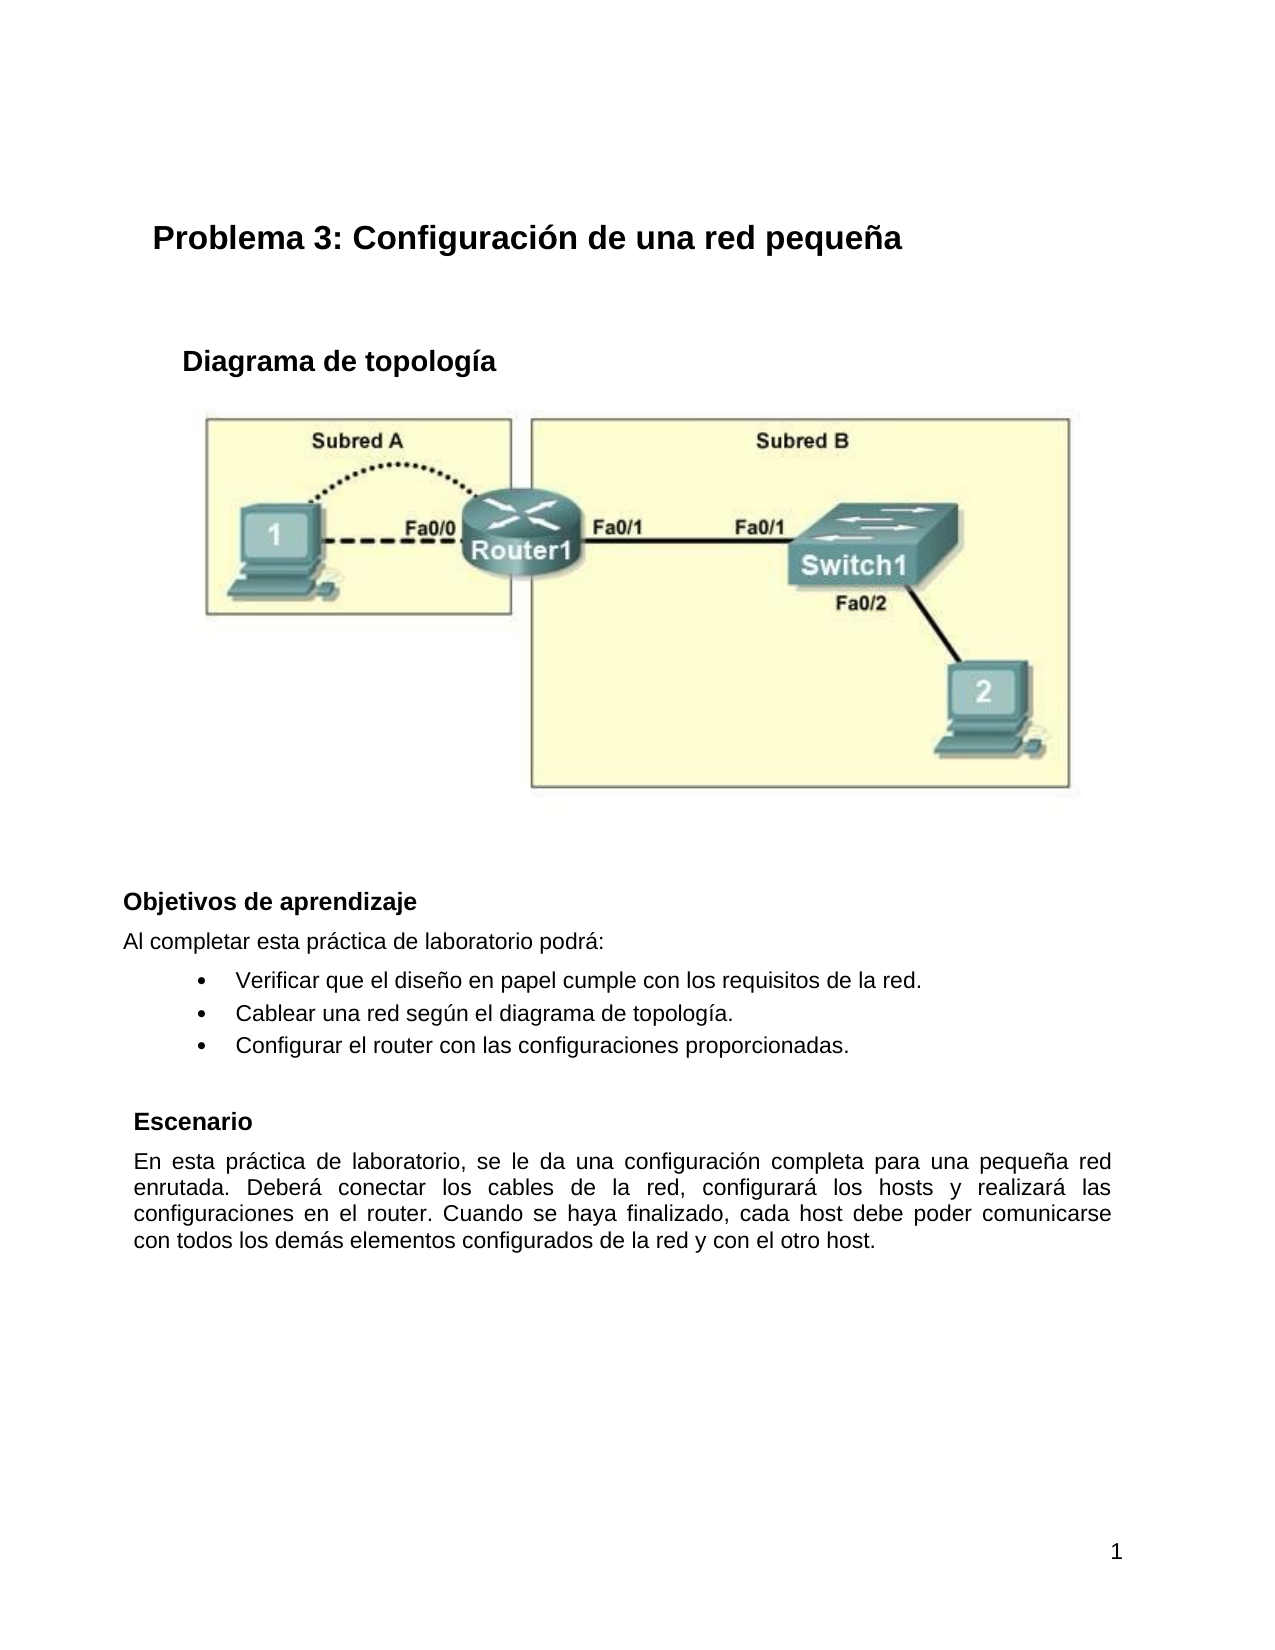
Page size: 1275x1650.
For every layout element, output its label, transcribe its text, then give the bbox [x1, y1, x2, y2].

list Verificar que el diseño en papel cumple con los requisitos de la red. [198, 967, 1123, 993]
text Problema 3: Configuración de una red pequeña [152, 218, 1097, 256]
text Diagrama de topología [182, 343, 932, 377]
text Escenario [133, 1107, 1113, 1135]
text Objetivos de aprendizaje [123, 887, 932, 916]
picture [168, 385, 1107, 823]
list Cablear una red según el diagrama de topología. [198, 999, 1123, 1026]
list Configurar el router con las configuraciones proporcionadas. [198, 1032, 1123, 1058]
text Al completar esta práctica de laboratorio podrá: [123, 928, 932, 955]
text En esta práctica de laboratorio, se le da una configuración completa para una pequeña red enrutada. Deberá conectar los cables de la red, configurará los hosts y realizará las configuraciones en el router. Cuando se haya finalizado, cada host debe poder comunicarse con todos los demás elementos configurados de la red y con el otro host. [133, 1148, 1113, 1253]
